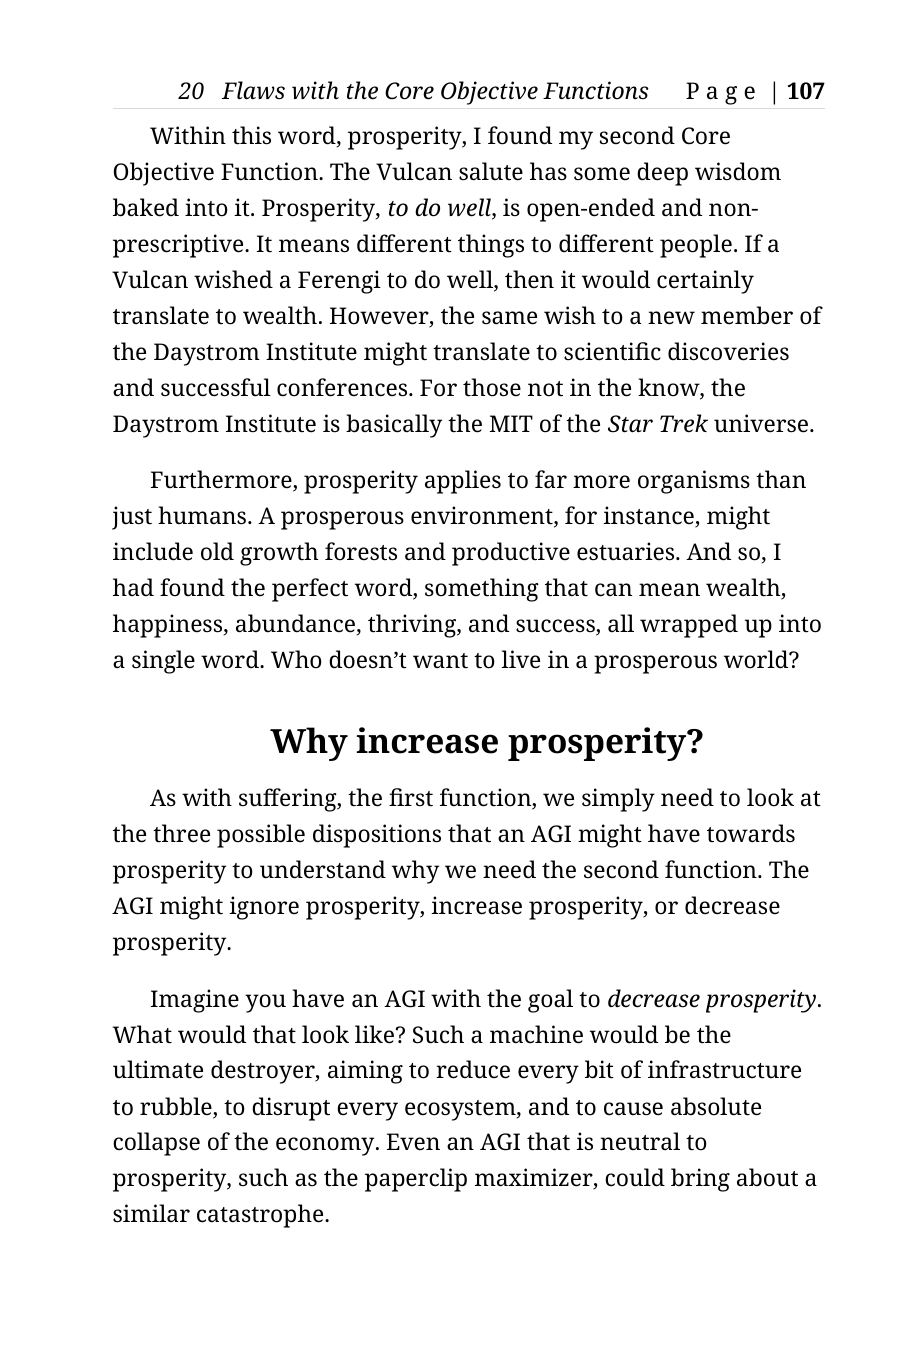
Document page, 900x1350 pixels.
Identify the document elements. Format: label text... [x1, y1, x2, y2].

text As with suffering, the first function, we simply need to look at the three possible dispositions that an AGI might have towards prosperity to understand why we need the second function. The AGI might ignore prosperity, increase prosperity, or decrease prosperity. [112, 782, 825, 957]
text Furthermore, prosperity applies to far more organisms than just humans. A prosperous environment, for instance, might include old growth forests and productive estuaries. And so, I had found the perfect word, something that can mean wealth, happiness, abundance, thriving, and success, all wrapped up into a single word. Who doesn’t want to live in a prosperous world? [112, 464, 825, 675]
subtitle Why increase prosperity? [112, 717, 825, 763]
text Imagine you have an AGI with the goal to decrease prosperity. What would that look like? Such a machine would be the ultimate destroyer, aiming to reduce every bit of infrastructure to rubble, to disrupt every ecosystem, and to cause absolute collapse of the economy. Even an AGI that is neutral to prosperity, such as the paperclip maximizer, could bring about a similar catastrophe. [112, 983, 825, 1229]
text Within this word, prosperity, I found my second Core Objective Function. The Vulcan salute has some deep wisdom baked into it. Prosperity, to do well, is open-ended and non-prescriptive. It means different things to different people. If a Vulcan wished a Ferengi to do well, then it would certainly translate to wealth. However, the same wish to a new member of the Daystrom Institute might translate to scientific discoveries and successful conferences. For those not in the know, the Daystrom Institute is basically the MIT of the Star Trek universe. [112, 120, 825, 439]
